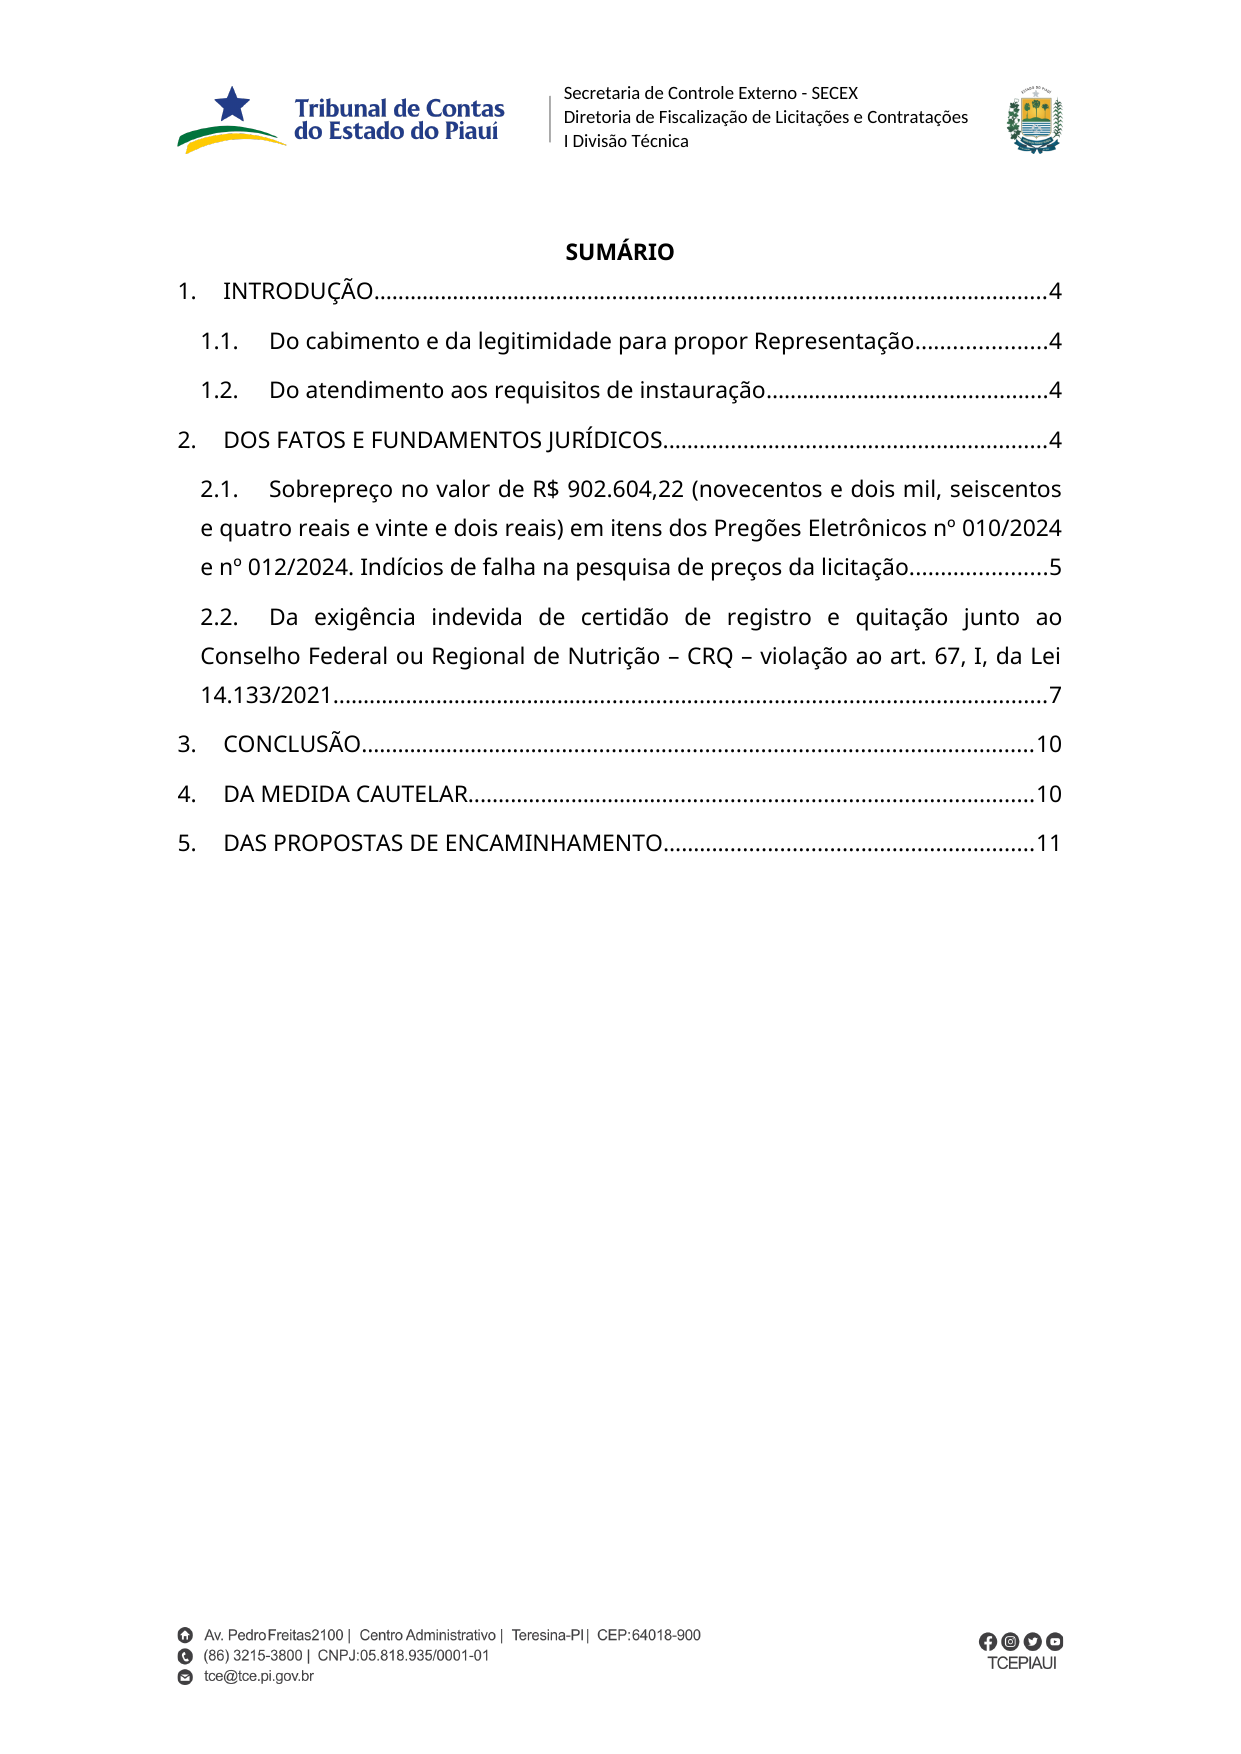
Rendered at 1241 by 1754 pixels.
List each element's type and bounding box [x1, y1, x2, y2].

picture [177, 1627, 1064, 1685]
picture [177, 86, 1064, 154]
